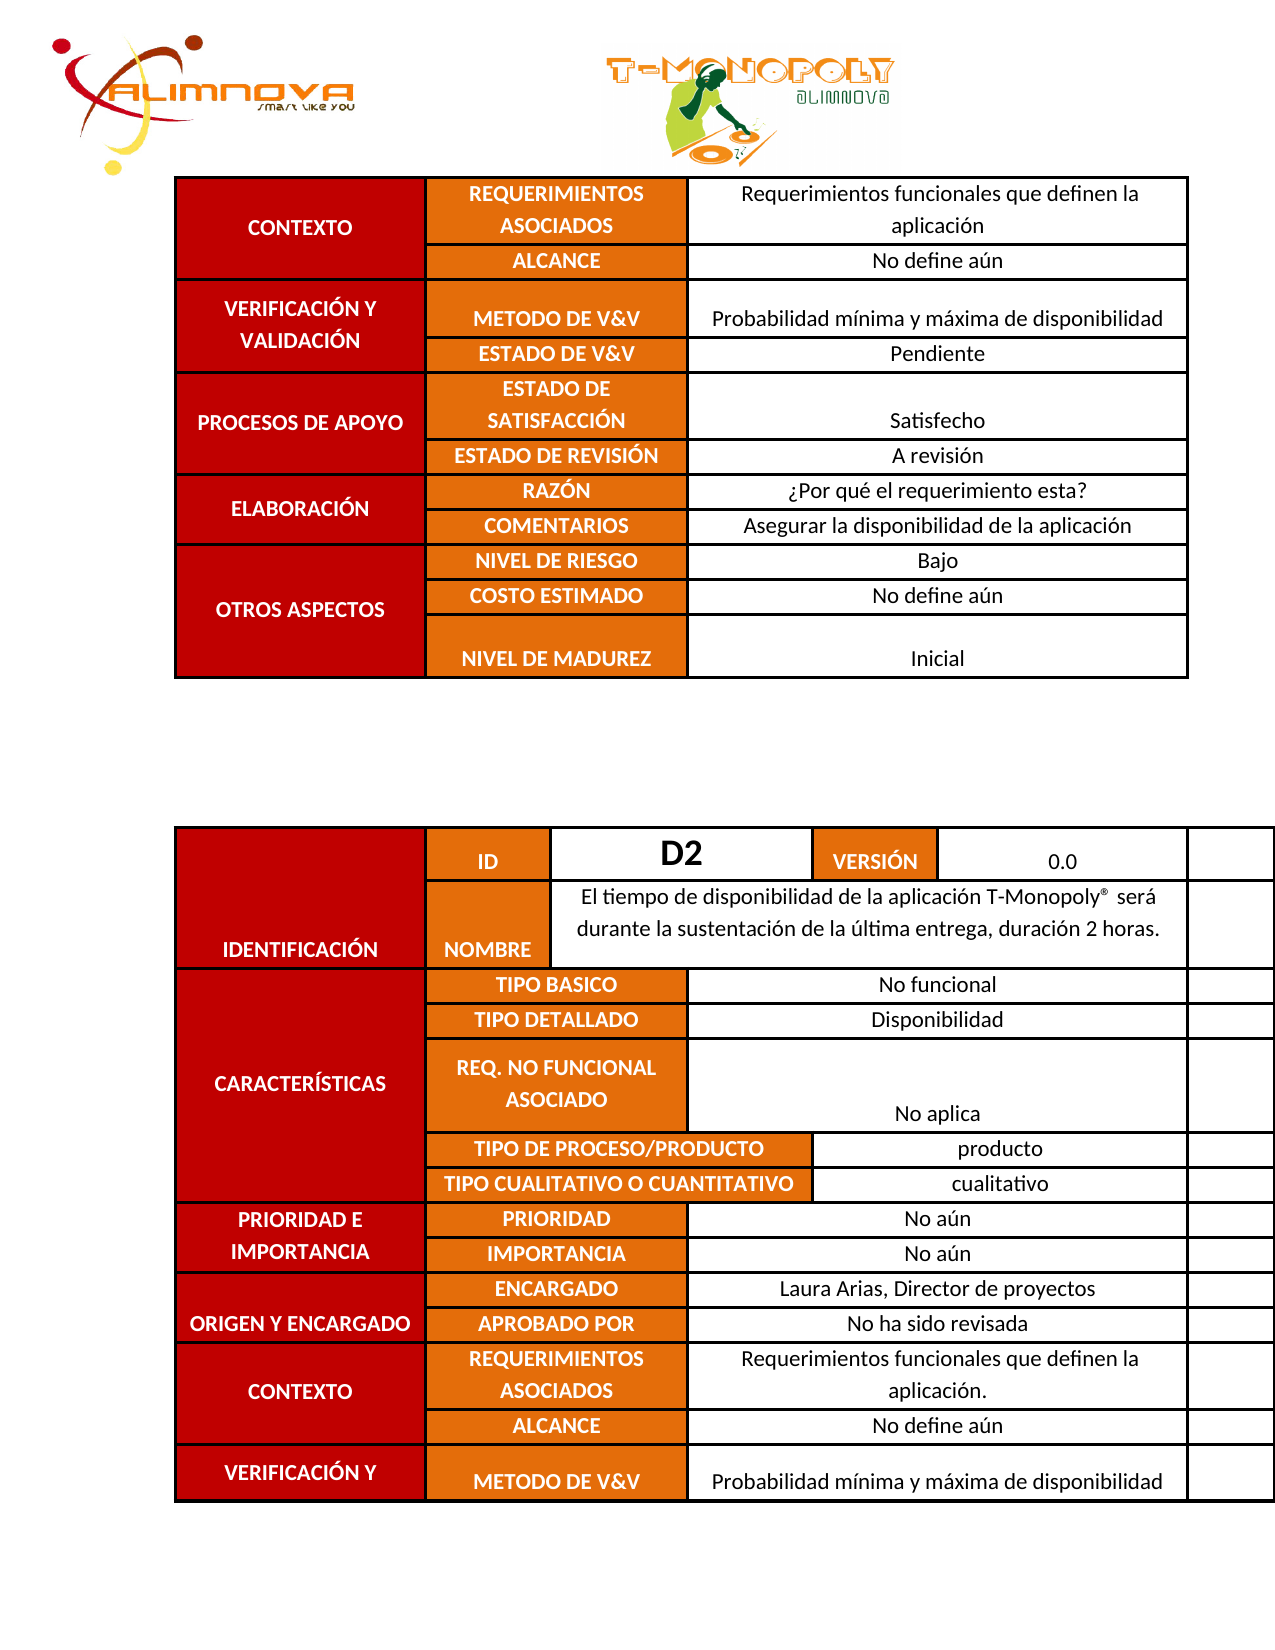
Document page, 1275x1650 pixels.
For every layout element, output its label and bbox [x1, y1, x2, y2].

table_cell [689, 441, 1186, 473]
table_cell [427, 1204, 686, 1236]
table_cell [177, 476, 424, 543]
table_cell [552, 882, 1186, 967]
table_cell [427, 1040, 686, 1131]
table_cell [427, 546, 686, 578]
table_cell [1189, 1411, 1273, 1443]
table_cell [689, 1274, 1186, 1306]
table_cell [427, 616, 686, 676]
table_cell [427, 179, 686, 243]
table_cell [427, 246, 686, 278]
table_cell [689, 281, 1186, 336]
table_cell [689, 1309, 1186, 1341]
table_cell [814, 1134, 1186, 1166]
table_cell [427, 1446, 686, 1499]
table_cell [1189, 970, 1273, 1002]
picture [48, 33, 356, 177]
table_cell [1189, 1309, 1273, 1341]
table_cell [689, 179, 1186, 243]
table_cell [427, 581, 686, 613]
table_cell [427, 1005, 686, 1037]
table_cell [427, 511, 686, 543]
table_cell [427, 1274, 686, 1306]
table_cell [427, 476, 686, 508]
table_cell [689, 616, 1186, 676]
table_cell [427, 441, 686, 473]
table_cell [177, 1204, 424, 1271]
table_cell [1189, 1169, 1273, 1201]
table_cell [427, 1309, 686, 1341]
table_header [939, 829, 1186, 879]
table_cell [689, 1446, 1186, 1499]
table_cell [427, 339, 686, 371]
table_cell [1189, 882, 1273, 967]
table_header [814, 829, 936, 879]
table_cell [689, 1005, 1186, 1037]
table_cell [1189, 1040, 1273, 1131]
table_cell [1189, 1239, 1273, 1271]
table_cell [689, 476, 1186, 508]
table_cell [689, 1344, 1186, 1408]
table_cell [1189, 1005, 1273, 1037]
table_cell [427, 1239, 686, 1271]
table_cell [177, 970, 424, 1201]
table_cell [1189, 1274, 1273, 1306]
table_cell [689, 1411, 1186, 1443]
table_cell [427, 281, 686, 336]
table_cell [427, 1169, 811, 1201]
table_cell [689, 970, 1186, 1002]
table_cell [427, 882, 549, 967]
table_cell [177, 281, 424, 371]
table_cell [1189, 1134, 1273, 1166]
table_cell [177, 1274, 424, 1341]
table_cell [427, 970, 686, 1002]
picture [601, 43, 902, 176]
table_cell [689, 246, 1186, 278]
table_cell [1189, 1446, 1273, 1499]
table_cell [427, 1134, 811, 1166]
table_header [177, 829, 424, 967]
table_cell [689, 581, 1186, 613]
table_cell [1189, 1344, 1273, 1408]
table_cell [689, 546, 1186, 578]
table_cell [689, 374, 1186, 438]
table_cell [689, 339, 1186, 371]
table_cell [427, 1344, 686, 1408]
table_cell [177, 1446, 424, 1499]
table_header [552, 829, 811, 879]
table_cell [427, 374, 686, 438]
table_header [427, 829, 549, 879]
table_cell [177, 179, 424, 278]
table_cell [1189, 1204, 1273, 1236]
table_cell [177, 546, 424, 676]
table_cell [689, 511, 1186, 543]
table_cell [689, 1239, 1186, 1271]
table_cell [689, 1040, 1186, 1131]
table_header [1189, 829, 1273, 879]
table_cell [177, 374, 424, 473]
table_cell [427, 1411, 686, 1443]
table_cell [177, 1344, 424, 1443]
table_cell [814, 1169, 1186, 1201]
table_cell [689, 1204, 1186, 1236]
